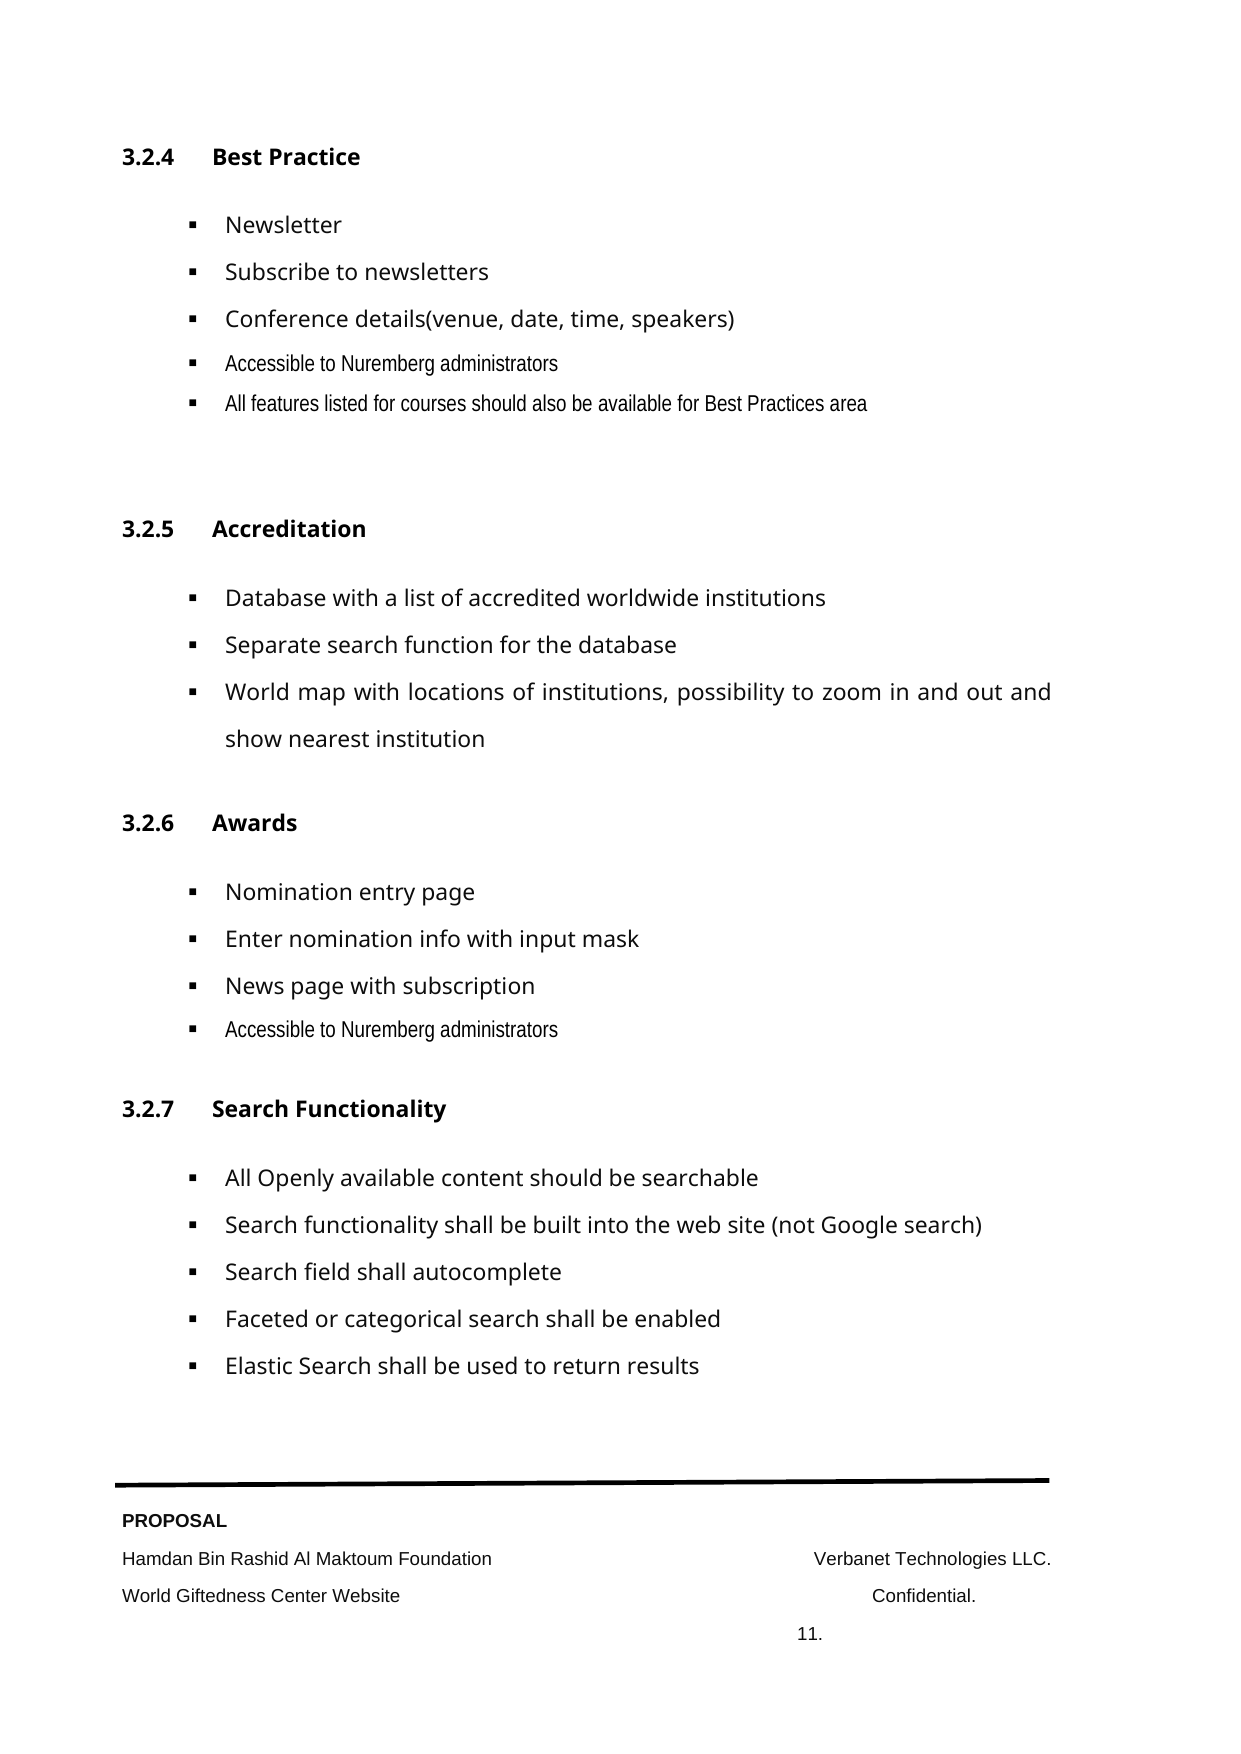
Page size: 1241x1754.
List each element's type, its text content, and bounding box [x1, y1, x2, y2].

list All features listed for courses should also be available for Best Practices area [187, 389, 1053, 416]
list Conference details(venue, date, time, speakers) [187, 303, 1053, 334]
list Nomination entry page [187, 876, 1053, 907]
list All Openly available content should be searchable [187, 1162, 1053, 1193]
subtitle Awards [122, 807, 1053, 838]
subtitle Accreditation [122, 513, 1053, 544]
list Newsletter [187, 209, 1053, 241]
list Accessible to Nuremberg administrators [187, 350, 1053, 376]
list Enter nomination info with input mask [187, 923, 1053, 954]
list Faceted or categorical search shall be enabled [187, 1303, 1053, 1334]
list Search functionality shall be built into the web site (not Google search) [187, 1209, 1053, 1240]
list World map with locations of institutions, possibility to zoom in and out and show nearest institution [187, 676, 1053, 754]
list Accessible to Nuremberg administrators [187, 1016, 1053, 1043]
list Elastic Search shall be used to return results [187, 1350, 1053, 1381]
subtitle Best Practice [122, 141, 1053, 172]
list News page with subscription [187, 969, 1053, 1001]
list Search field shall autocomplete [187, 1256, 1053, 1287]
list Subscribe to newsletters [187, 256, 1053, 287]
subtitle Search Functionality [122, 1093, 1053, 1125]
list Database with a list of accredited worldwide institutions [187, 582, 1053, 613]
list Separate search function for the database [187, 629, 1053, 660]
